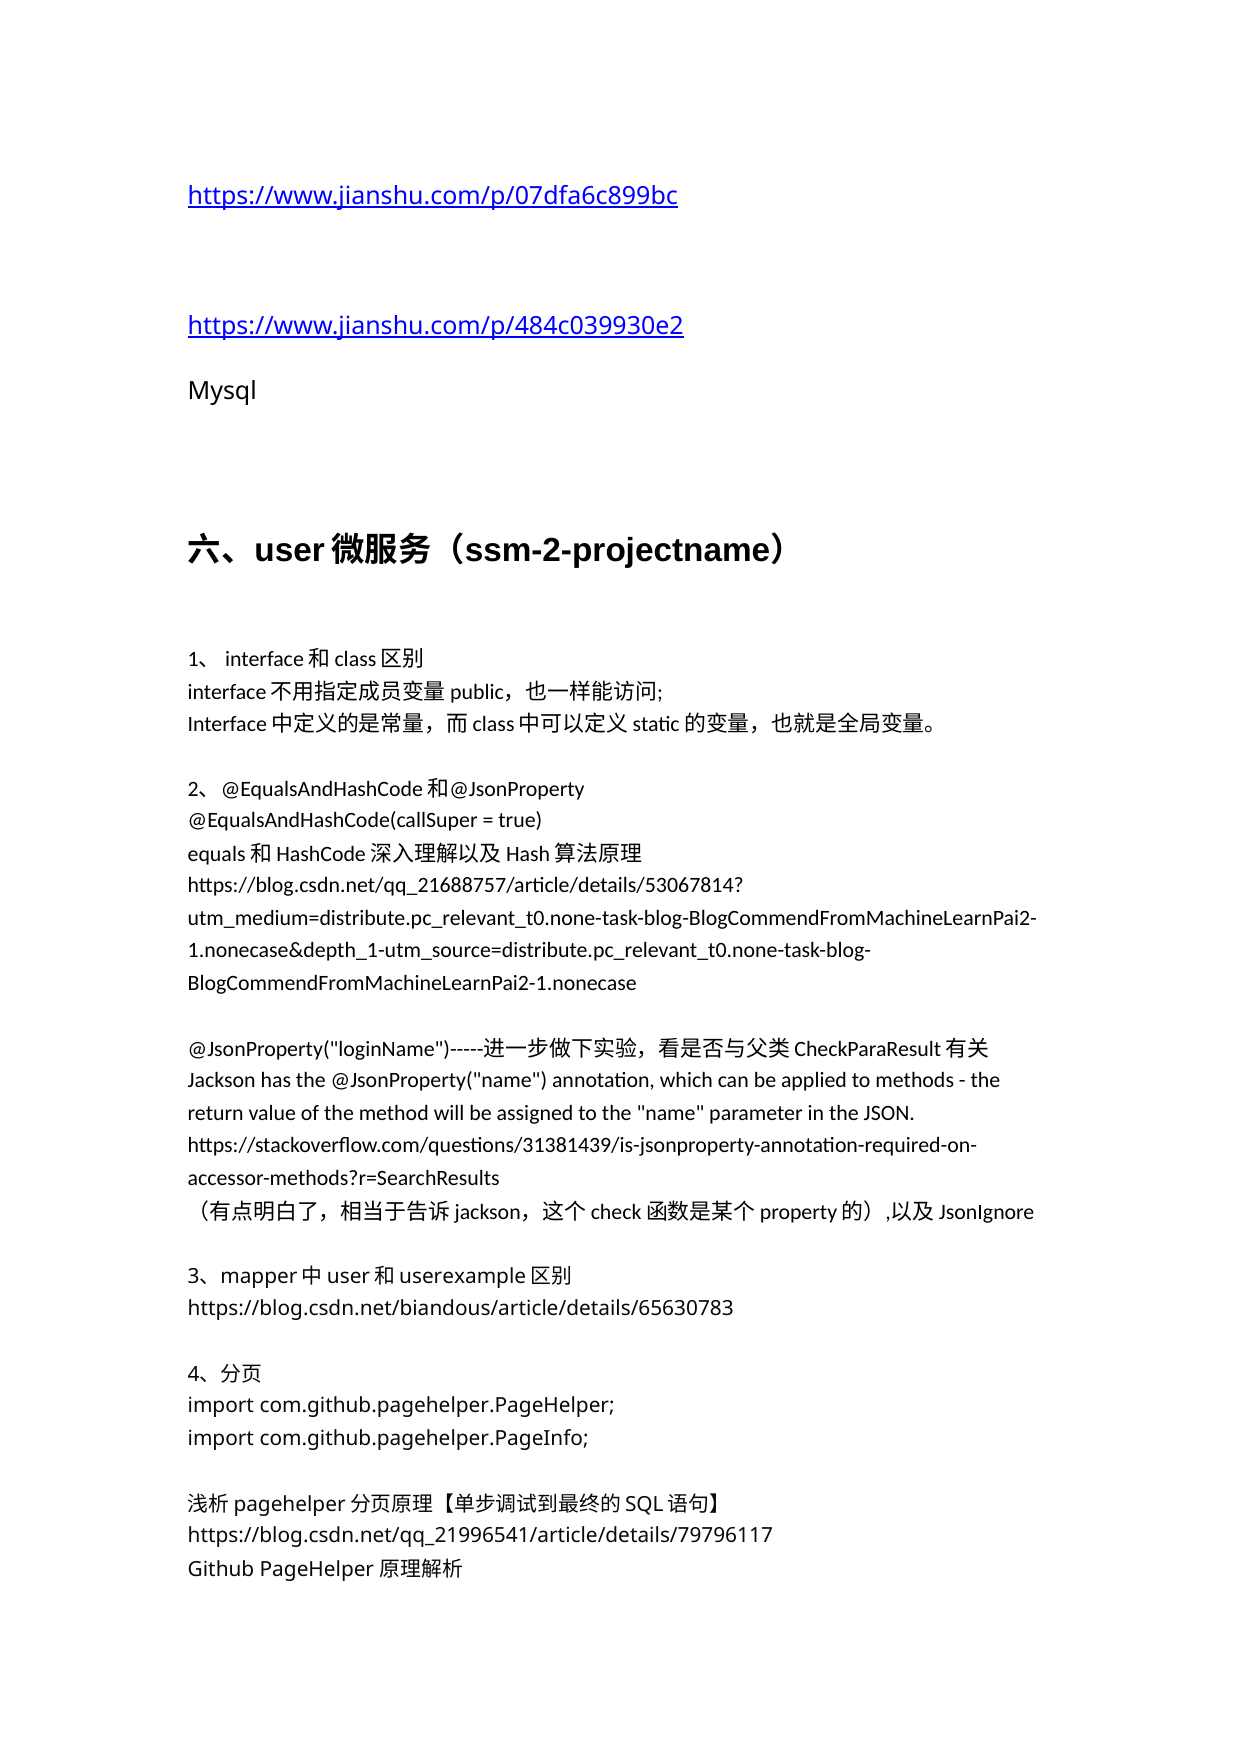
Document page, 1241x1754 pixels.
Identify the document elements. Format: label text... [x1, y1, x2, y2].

list Github PageHelper 原理解析 [187, 1551, 1053, 1583]
list 3、mapper中user和userexample区别 [187, 1258, 1053, 1291]
list 4、分页 [187, 1356, 1053, 1388]
text 2、@EqualsAndHashCode和@JsonProperty [187, 771, 1053, 803]
list https://blog.csdn.net/biandous/article/details/65630783 [187, 1291, 1053, 1323]
text https://stackoverflow.com/questions/31381439/is-jsonproperty-annotation-required-on-accessor-methods?r=SearchResults [187, 1128, 1053, 1193]
text @EqualsAndHashCode(callSuper = true) [187, 803, 1053, 836]
text （有点明白了，相当于告诉jackson，这个check函数是某个property的）,以及JsonIgnore [187, 1193, 1053, 1226]
text https://www.jianshu.com/p/484c039930e2 [187, 292, 1053, 357]
list import com.github.pagehelper.PageHelper; import com.github.pagehelper.PageInfo; [187, 1388, 1053, 1453]
list https://blog.csdn.net/qq_21996541/article/details/79796117 [187, 1518, 1053, 1551]
list interface和class区别 [187, 641, 1053, 673]
list 浅析pagehelper分页原理【单步调试到最终的SQL语句】 [187, 1486, 1053, 1518]
subtitle user微服务（ssm-2-projectname） [187, 514, 1053, 579]
list Interface中定义的是常量，而class中可以定义static的变量，也就是全局变量。 [187, 706, 1053, 738]
text Mysql [187, 357, 1053, 422]
text Jackson has the @JsonProperty("name") annotation, which can be applied to methods - the return value of the method will be assigned to the "name" parameter in the JSON. [187, 1063, 1053, 1128]
text https://blog.csdn.net/qq_21688757/article/details/53067814?utm_medium=distribute.pc_relevant_t0.none-task-blog-BlogCommendFromMachineLearnPai2-1.nonecase&depth_1-utm_source=distribute.pc_relevant_t0.none-task-blog-BlogCommendFromMachineLearnPai2-1.nonecase [187, 868, 1053, 998]
text @JsonProperty("loginName")-----进一步做下实验，看是否与父类CheckParaResult有关 [187, 1031, 1053, 1063]
text equals和HashCode深入理解以及Hash算法原理 [187, 836, 1053, 868]
text https://www.jianshu.com/p/07dfa6c899bc [187, 162, 1053, 227]
list interface不用指定成员变量public，也一样能访问; [187, 673, 1053, 706]
